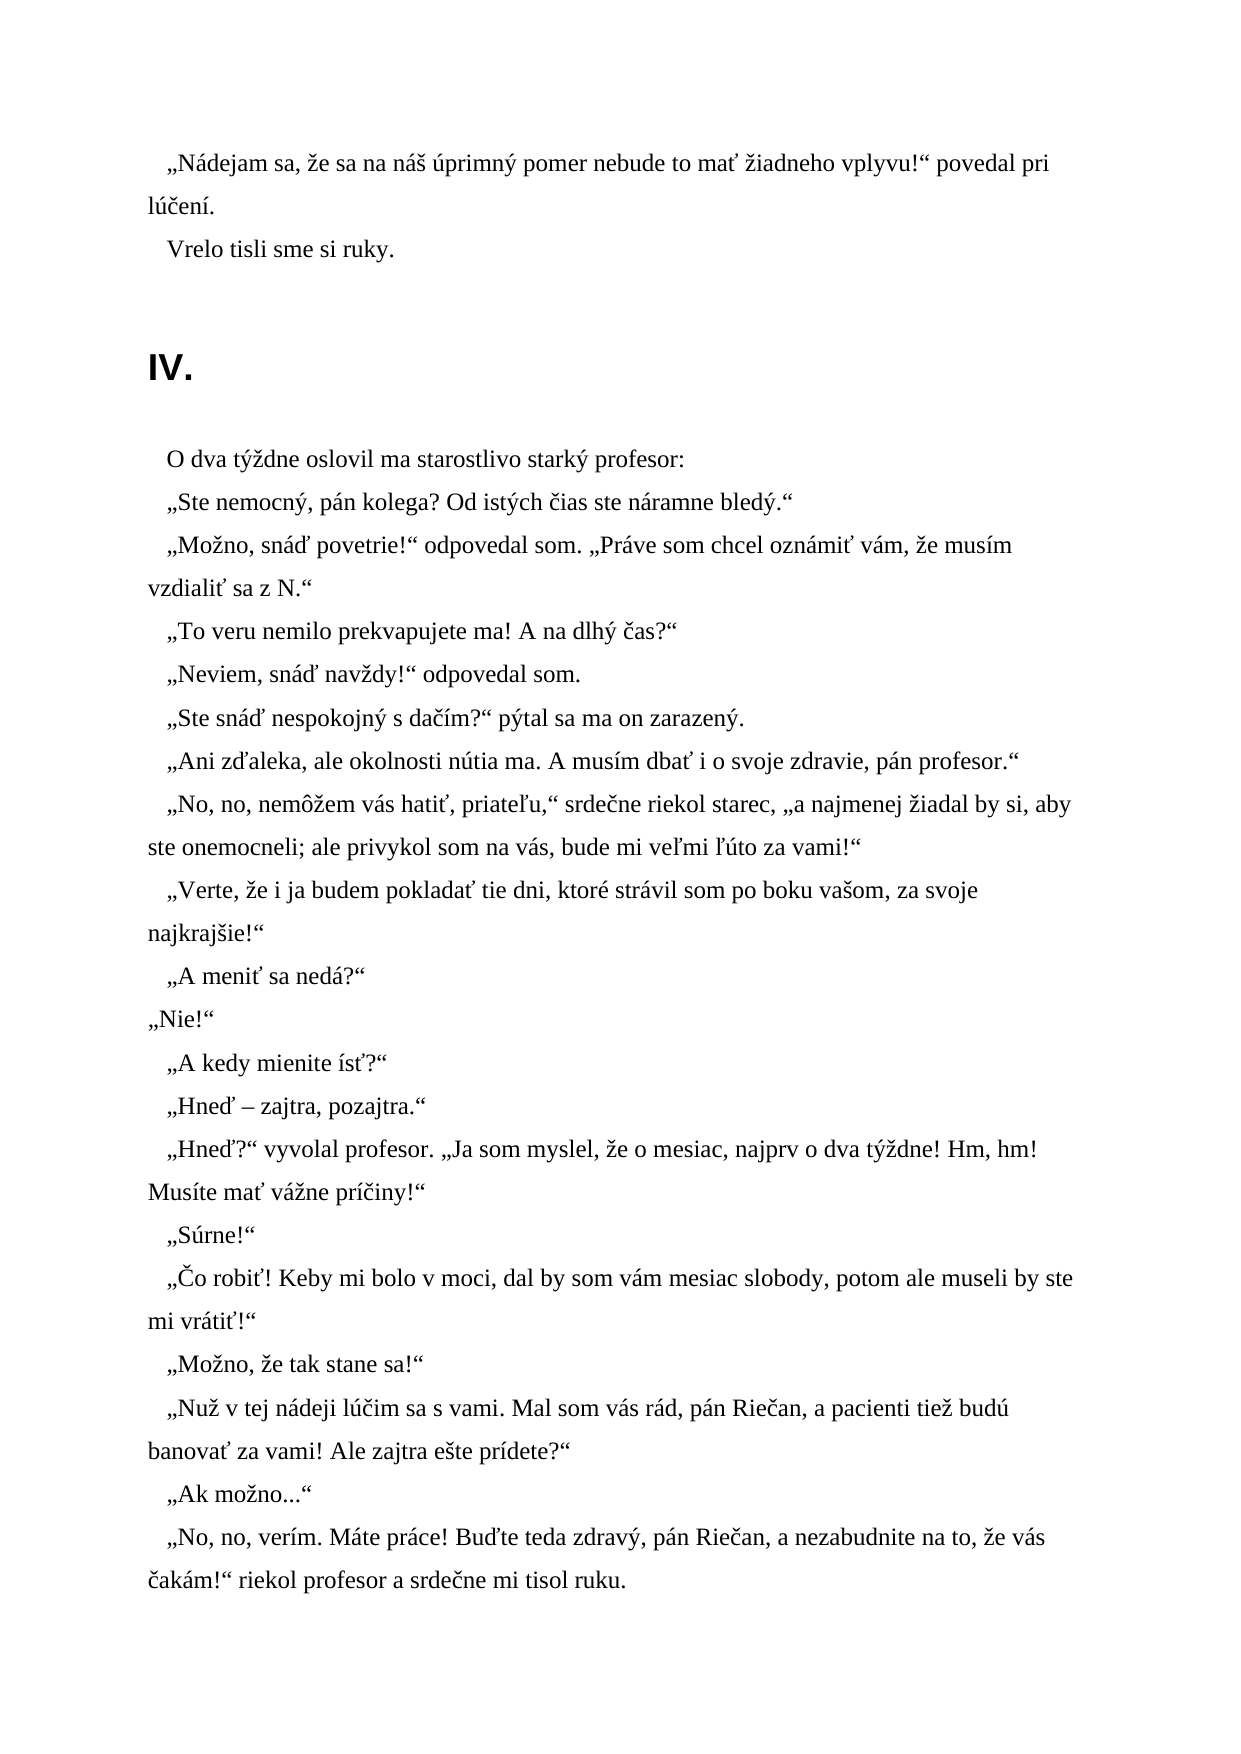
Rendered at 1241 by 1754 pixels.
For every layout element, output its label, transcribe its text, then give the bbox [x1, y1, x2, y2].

text „Hneď?“ vyvolal profesor. „Ja som myslel, že o mesiac, najprv o dva týždne! Hm, hm! Musíte mať vážne príčiny!“ [148, 1134, 1093, 1206]
text „Možno, snáď povetrie!“ odpovedal som. „Práve som chcel oznámiť vám, že musím vzdialiť sa z N.“ [148, 530, 1093, 602]
text O dva týždne oslovil ma starostlivo starký profesor: [148, 401, 1093, 473]
text „Neviem, snáď navždy!“ odpovedal som. [148, 659, 1093, 688]
text „Čo robiť! Keby mi bolo v moci, dal by som vám mesiac slobody, potom ale museli by ste mi vrátiť!“ [148, 1263, 1093, 1335]
text „Ak možno...“ [148, 1479, 1093, 1508]
subtitle IV. [148, 345, 1093, 388]
text „Možno, že tak stane sa!“ [148, 1349, 1093, 1378]
text „Verte, že i ja budem pokladať tie dni, ktoré strávil som po boku vašom, za svoje najkrajšie!“ [148, 875, 1093, 947]
text „No, no, nemôžem vás hatiť, priateľu,“ srdečne riekol starec, „a najmenej žiadal by si, aby ste onemocneli; ale privykol som na vás, bude mi veľmi ľúto za vami!“ [148, 789, 1093, 861]
text Vrelo tisli sme si ruky. [148, 234, 1093, 263]
text „Ste snáď nespokojný s dačím?“ pýtal sa ma on zarazený. [148, 703, 1093, 731]
text „Ani zďaleka, ale okolnosti nútia ma. A musím dbať i o svoje zdravie, pán profesor.“ [148, 746, 1093, 774]
text „Nie!“ [148, 1004, 1093, 1033]
text „To veru nemilo prekvapujete ma! A na dlhý čas?“ [148, 616, 1093, 645]
text „Hneď – zajtra, pozajtra.“ [148, 1091, 1093, 1119]
text „Ste nemocný, pán kolega? Od istých čias ste náramne bledý.“ [148, 487, 1093, 516]
text „A meniť sa nedá?“ [148, 961, 1093, 990]
text „Súrne!“ [148, 1220, 1093, 1249]
text „No, no, verím. Máte práce! Buďte teda zdravý, pán Riečan, a nezabudnite na to, že vás čakám!“ riekol profesor a srdečne mi tisol ruku. [148, 1522, 1093, 1594]
text „Nádejam sa, že sa na náš úprimný pomer nebude to mať žiadneho vplyvu!“ povedal pri lúčení. [148, 148, 1093, 219]
text „Nuž v tej nádeji lúčim sa s vami. Mal som vás rád, pán Riečan, a pacienti tiež budú banovať za vami! Ale zajtra ešte prídete?“ [148, 1393, 1093, 1464]
text „A kedy mienite ísť?“ [148, 1048, 1093, 1076]
